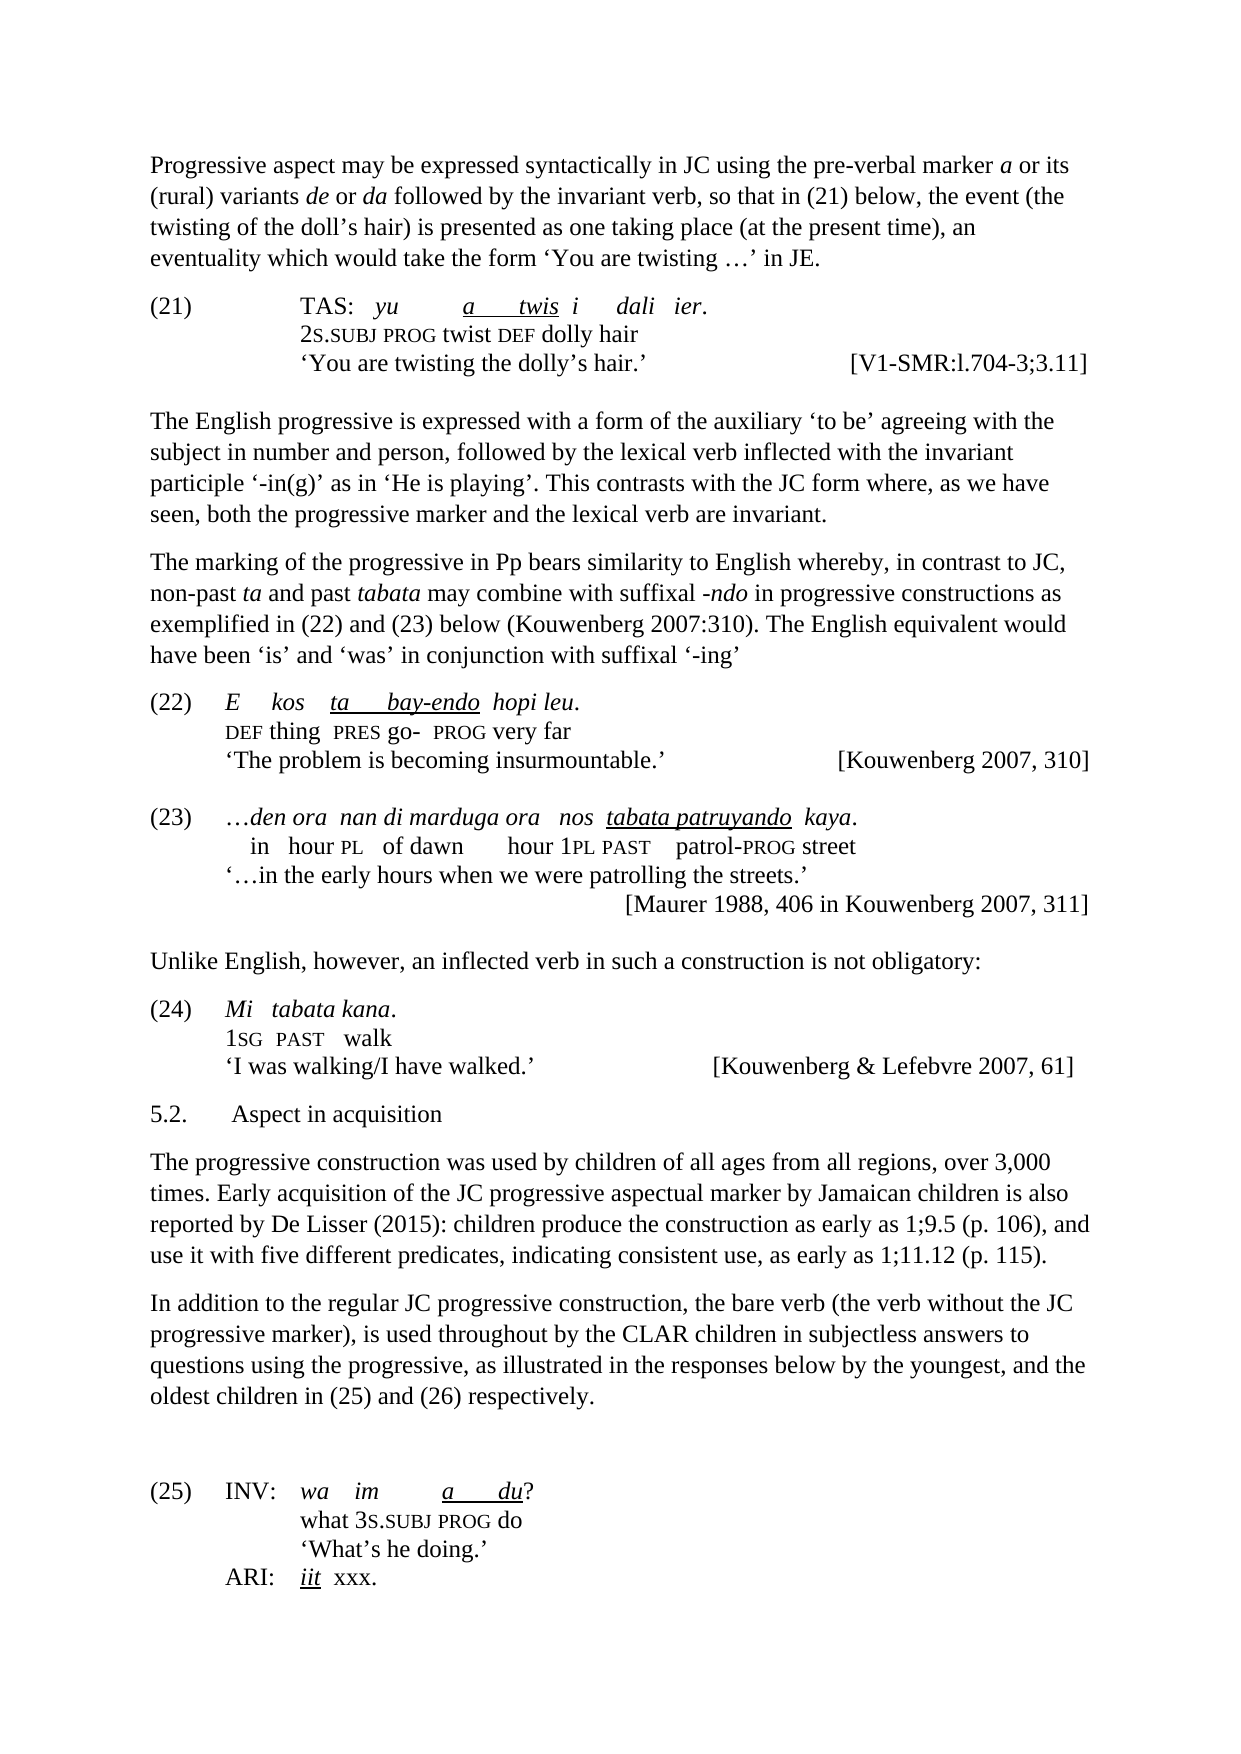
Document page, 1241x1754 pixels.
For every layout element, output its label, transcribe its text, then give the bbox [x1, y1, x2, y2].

list The English progressive is expressed with a form of the auxiliary ‘to be’ agreeing with the subject in number and person, followed by the lexical verb inflected with the invariant participle ‘-in(g)’ as in ‘He is playing’. This contrasts with the JC form where, as we have seen, both the progressive marker and the lexical verb are invariant. [150, 406, 1090, 528]
list …den ora nan di marduga ora nos tabata patruyando kaya. [150, 802, 1090, 831]
text Progressive aspect may be expressed syntactically in JC using the pre-verbal marker a or its (rural) variants de or da followed by the invariant verb, so that in (21) below, the event (the twisting of the doll’s hair) is presented as one taking place (at the present time), an eventuality which would take the form ‘You are twisting …’ in JE. [150, 150, 1090, 272]
text ‘What’s he doing.’ [150, 1534, 1090, 1562]
list TAS: yu a twis i dali ier. [150, 291, 1090, 319]
list E kos ta bay-endo hopi leu. [150, 687, 1090, 716]
text ‘You are twisting the dolly’s hair.’ [V1-SMR:l.704-3;3.11] [150, 348, 1090, 377]
text ‘The problem is becoming insurmountable.’ [Kouwenberg 2007, 310] [150, 745, 1090, 774]
text ‘…in the early hours when we were patrolling the streets.’ [150, 860, 1090, 889]
text ‘I was walking/I have walked.’ [Kouwenberg & Lefebvre 2007, 61] [150, 1051, 1090, 1080]
text In addition to the regular JC progressive construction, the bare verb (the verb without the JC progressive marker), is used throughout by the CLAR children in subjectless answers to questions using the progressive, as illustrated in the responses below by the youngest, and the oldest children in (25) and (26) respectively. [150, 1288, 1090, 1409]
text 1sg past walk [150, 1023, 1090, 1051]
text in hour pl of dawn hour 1pl past patrol-prog street [150, 831, 1090, 860]
text ARI: iit xxx. [150, 1562, 1090, 1591]
text 2s.subj prog twist def dolly hair [150, 319, 1090, 348]
list Mi tabata kana. [150, 994, 1090, 1023]
text def thing pres go- prog very far [150, 716, 1090, 745]
text [Maurer 1988, 406 in Kouwenberg 2007, 311] [150, 889, 1090, 917]
list INV: wa im a du? [150, 1476, 1090, 1505]
text Unlike English, however, an inflected verb in such a construction is not obligatory: [150, 946, 1090, 975]
text The progressive construction was used by children of all ages from all regions, over 3,000 times. Early acquisition of the JC progressive aspectual marker by Jamaican children is also reported by De Lisser (2015): children produce the construction as early as 1;9.5 (p. 106), and use it with five different predicates, indicating consistent use, as early as 1;11.12 (p. 115). [150, 1147, 1090, 1269]
text what 3s.subj prog do [150, 1505, 1090, 1534]
text 5.2. Aspect in acquisition [150, 1099, 1090, 1128]
list The marking of the progressive in Pp bears similarity to English whereby, in contrast to JC, non-past ta and past tabata may combine with suffixal -ndo in progressive constructions as exemplified in (22) and (23) below (Kouwenberg 2007:310). The English equivalent would have been ‘is’ and ‘was’ in conjunction with suffixal ‘-ing’ [150, 547, 1090, 668]
